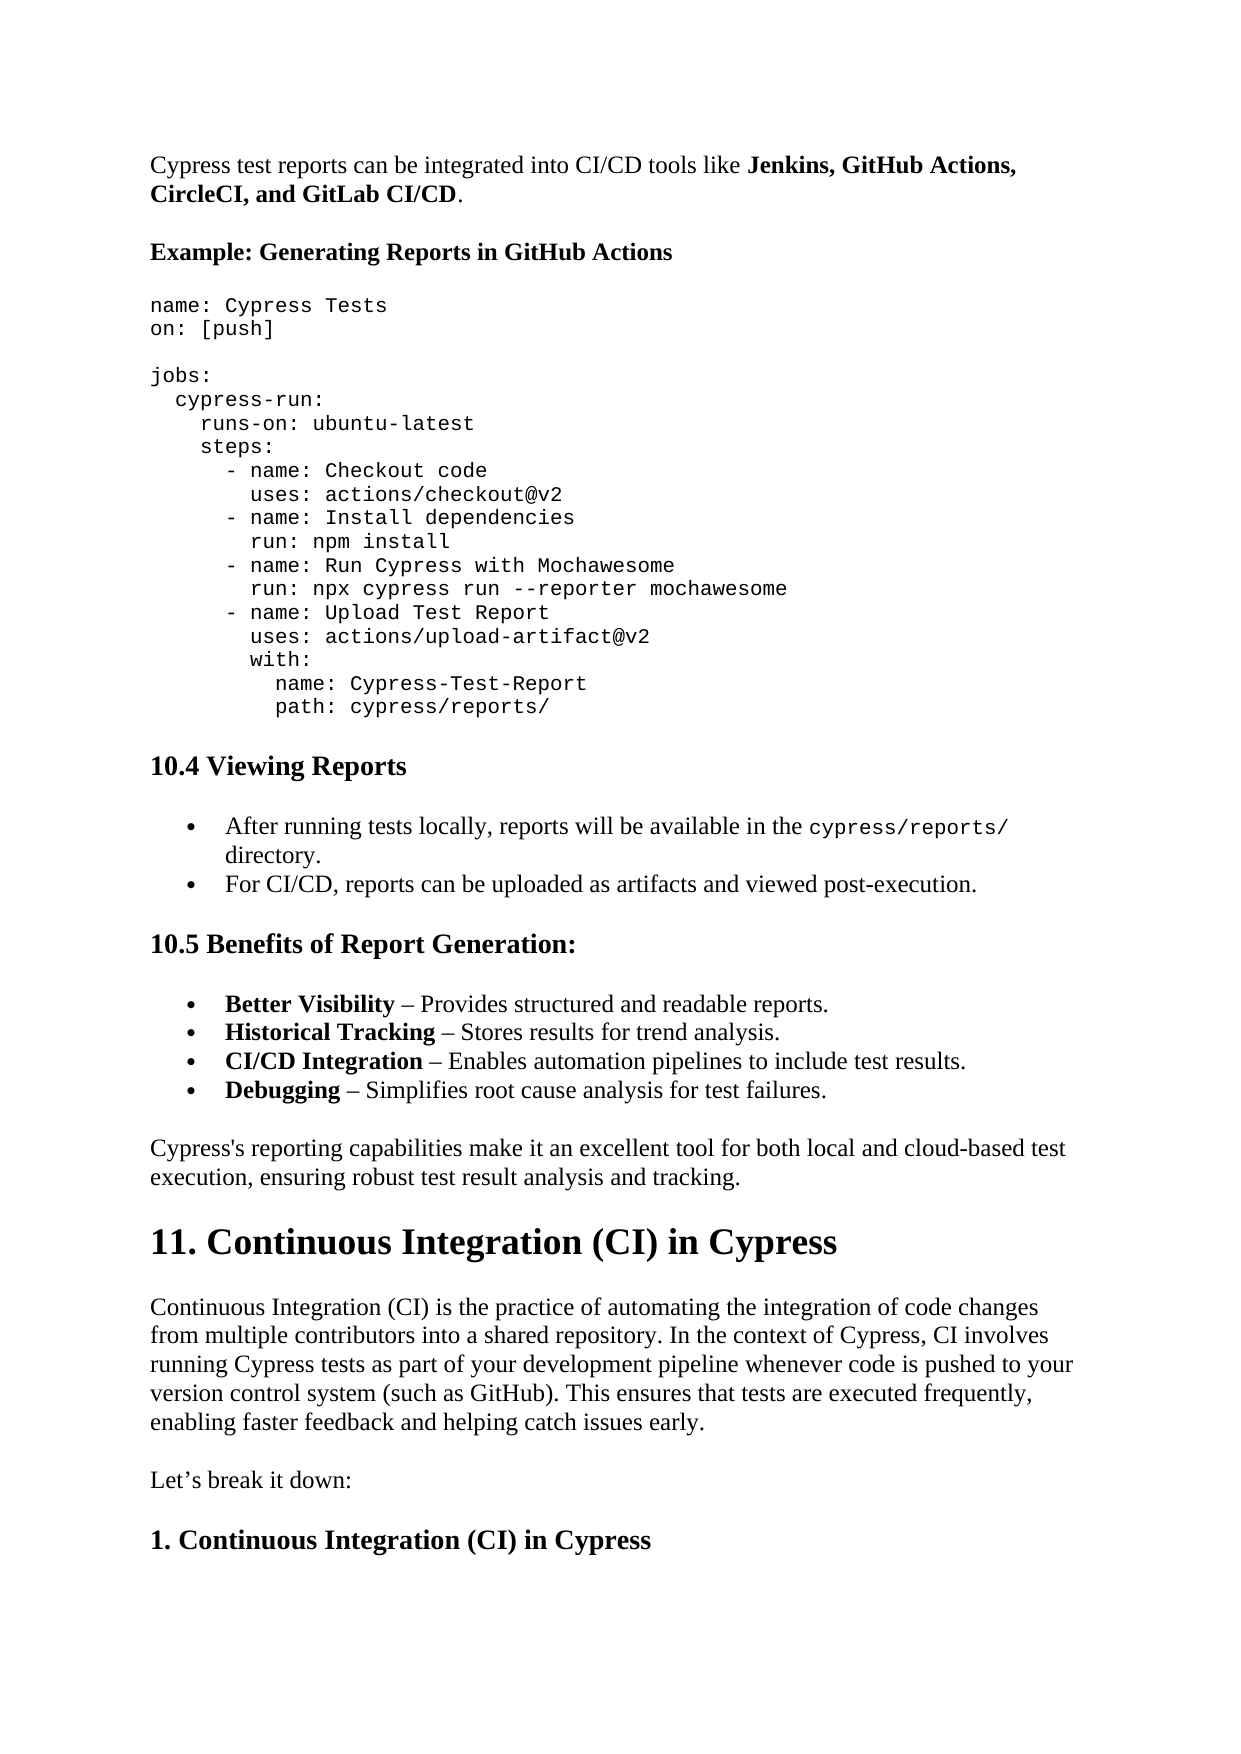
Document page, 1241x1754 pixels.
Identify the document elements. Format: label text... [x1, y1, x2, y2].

text name: Cypress Tests [150, 294, 1090, 318]
text Cypress's reporting capabilities make it an excellent tool for both local and cloud-based test execution, ensuring robust test result analysis and tracking. [150, 1133, 1090, 1190]
text Let’s break it down: [150, 1465, 1090, 1493]
text 10.5 Benefits of Report Generation: [150, 927, 1090, 959]
text on: [push] [150, 318, 1090, 342]
text Cypress test reports can be integrated into CI/CD tools like Jenkins, GitHub Actions, CircleCI, and GitLab CI/CD. [150, 150, 1090, 207]
text cypress-run: [150, 389, 1090, 413]
text name: Cypress-Test-Report [150, 673, 1090, 697]
list After running tests locally, reports will be available in the cypress/reports/ directory. [187, 811, 1090, 869]
text Continuous Integration (CI) is the practice of automating the integration of code changes from multiple contributors into a shared repository. In the context of Cypress, CI involves running Cypress tests as part of your development pipeline whenever code is pushed to your version control system (such as GitHub). This ensures that tests are executed frequently, enabling faster feedback and helping catch issues early. [150, 1292, 1090, 1436]
text path: cypress/reports/ [150, 697, 1090, 720]
text jobs: [150, 366, 1090, 389]
text 1. Continuous Integration (CI) in Cypress [150, 1523, 1090, 1555]
text - name: Run Cypress with Mochawesome [150, 555, 1090, 578]
text uses: actions/checkout@v2 [150, 484, 1090, 507]
text - name: Upload Test Report [150, 602, 1090, 626]
text 10.4 Viewing Reports [150, 749, 1090, 782]
list Better Visibility – Provides structured and readable reports. [187, 989, 1090, 1017]
list Historical Tracking – Stores results for trend analysis. [187, 1017, 1090, 1046]
text with: [150, 649, 1090, 673]
text steps: [150, 436, 1090, 460]
list CI/CD Integration – Enables automation pipelines to include test results. [187, 1046, 1090, 1075]
text uses: actions/upload-artifact@v2 [150, 626, 1090, 649]
text runs-on: ubuntu-latest [150, 413, 1090, 436]
list For CI/CD, reports can be uploaded as artifacts and viewed post-execution. [187, 869, 1090, 898]
text Example: Generating Reports in GitHub Actions [150, 237, 1090, 265]
text 11. Continuous Integration (CI) in Cypress [150, 1219, 1090, 1263]
list Debugging – Simplifies root cause analysis for test failures. [187, 1075, 1090, 1104]
text run: npm install [150, 531, 1090, 555]
text run: npx cypress run --reporter mochawesome [150, 578, 1090, 602]
text - name: Install dependencies [150, 507, 1090, 531]
text - name: Checkout code [150, 460, 1090, 484]
